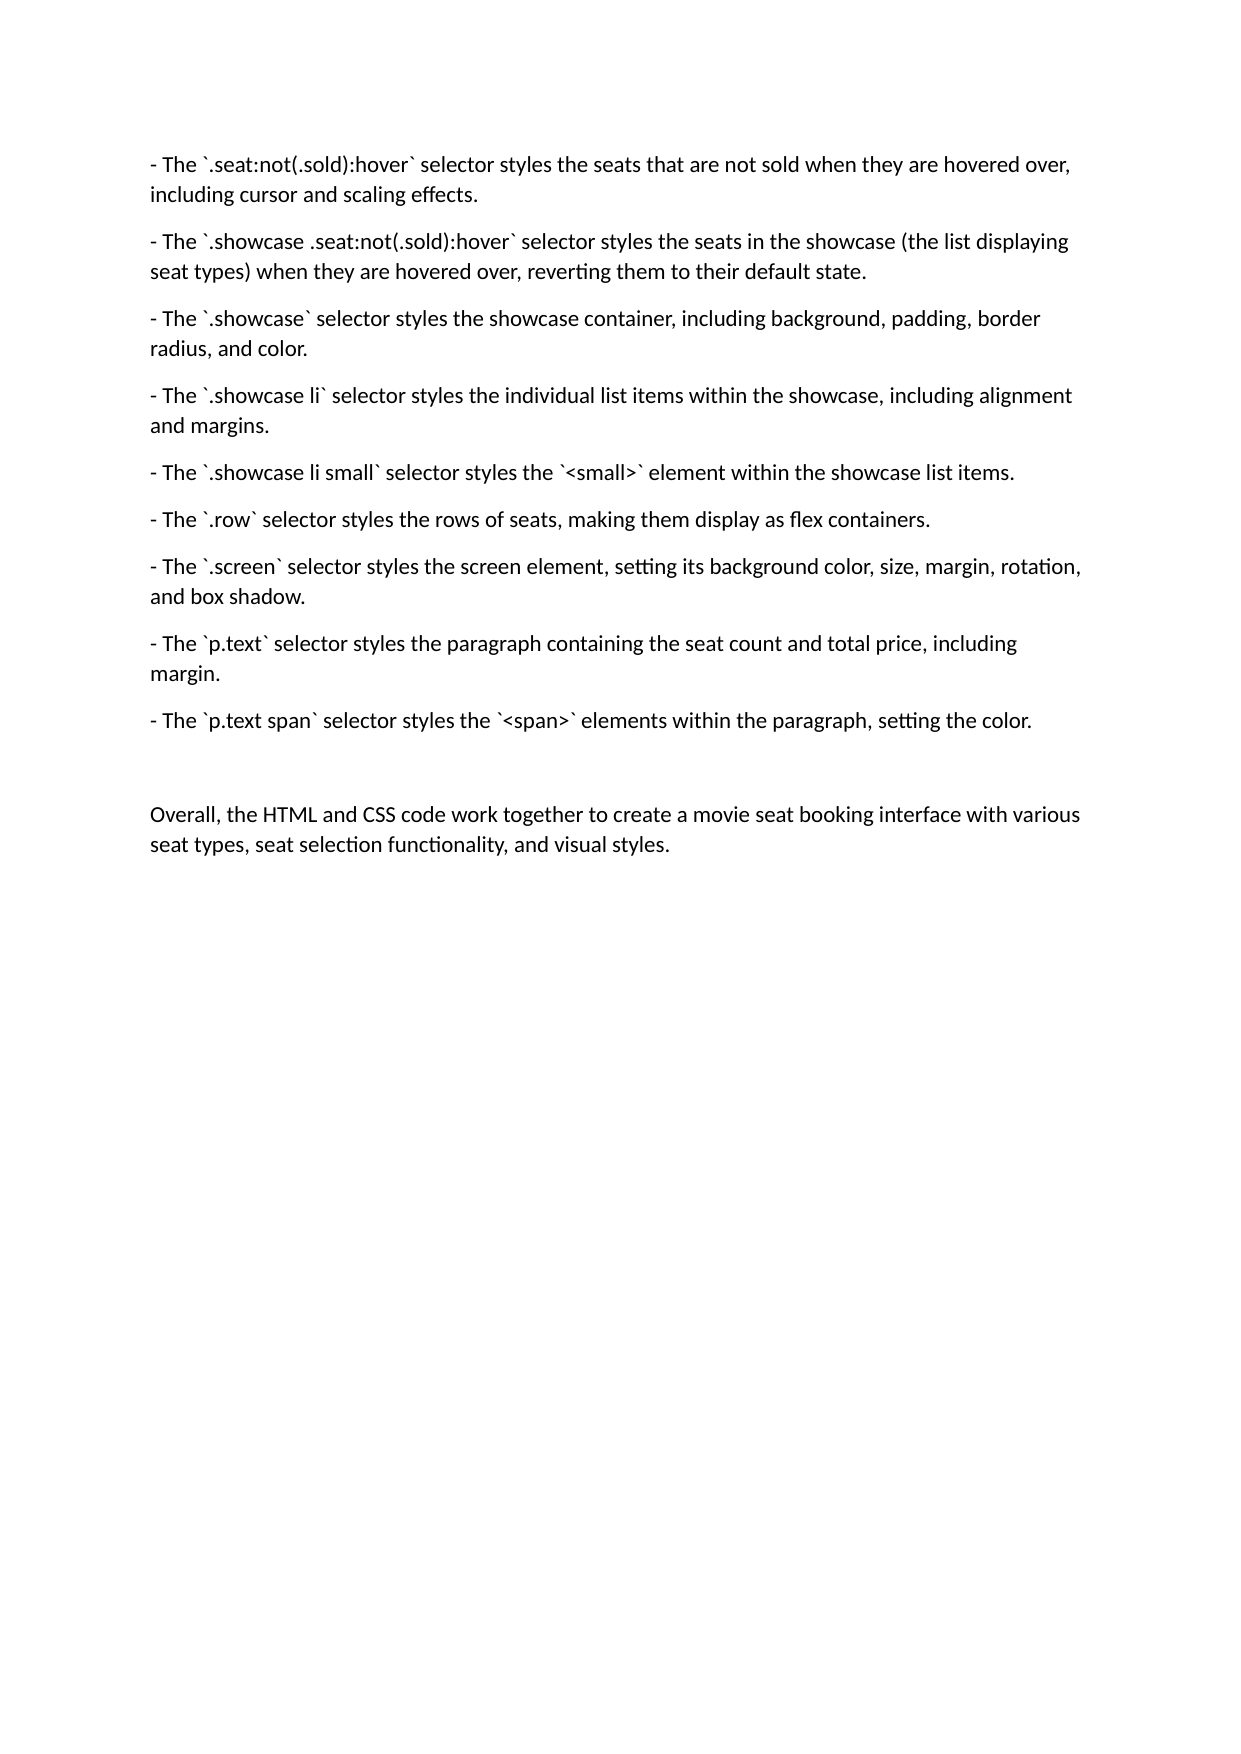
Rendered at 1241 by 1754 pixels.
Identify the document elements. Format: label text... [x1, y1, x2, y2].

text - The `.row` selector styles the rows of seats, making them display as flex containers. [150, 505, 1090, 533]
text - The `.showcase` selector styles the showcase container, including background, padding, border radius, and color. [150, 304, 1090, 362]
text - The `.seat:not(.sold):hover` selector styles the seats that are not sold when they are hovered over, including cursor and scaling effects. [150, 150, 1090, 208]
text - The `p.text span` selector styles the `<span>` elements within the paragraph, setting the color. [150, 706, 1090, 734]
text - The `.screen` selector styles the screen element, setting its background color, size, margin, rotation, and box shadow. [150, 552, 1090, 610]
text - The `.showcase li small` selector styles the `<small>` element within the showcase list items. [150, 458, 1090, 486]
text - The `.showcase li` selector styles the individual list items within the showcase, including alignment and margins. [150, 381, 1090, 439]
text - The `.showcase .seat:not(.sold):hover` selector styles the seats in the showcase (the list displaying seat types) when they are hovered over, reverting them to their default state. [150, 227, 1090, 285]
text Overall, the HTML and CSS code work together to create a movie seat booking interface with various seat types, seat selection functionality, and visual styles. [150, 800, 1090, 858]
text - The `p.text` selector styles the paragraph containing the seat count and total price, including margin. [150, 629, 1090, 687]
